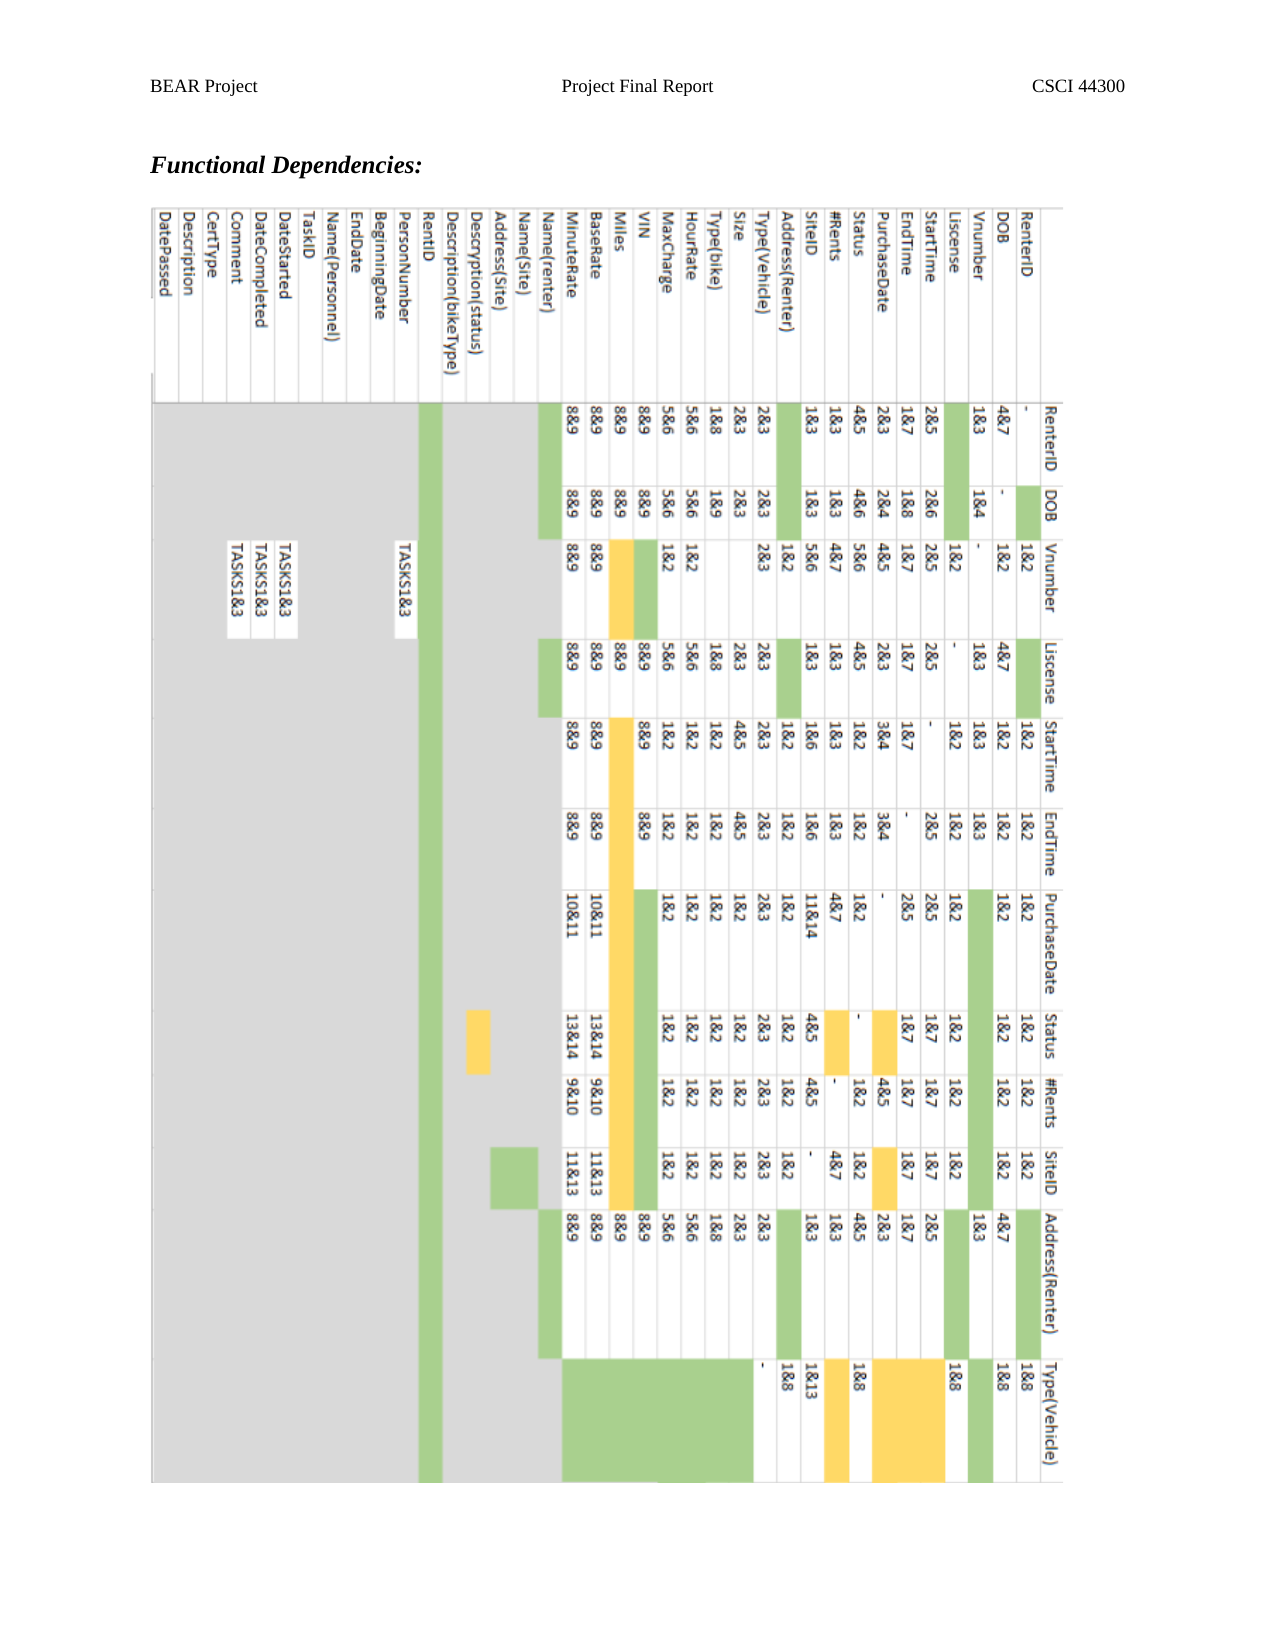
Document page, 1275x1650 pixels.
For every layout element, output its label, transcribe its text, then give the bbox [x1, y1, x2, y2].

text Functional Dependencies: [150, 150, 1125, 179]
picture [152, 211, 1064, 1483]
